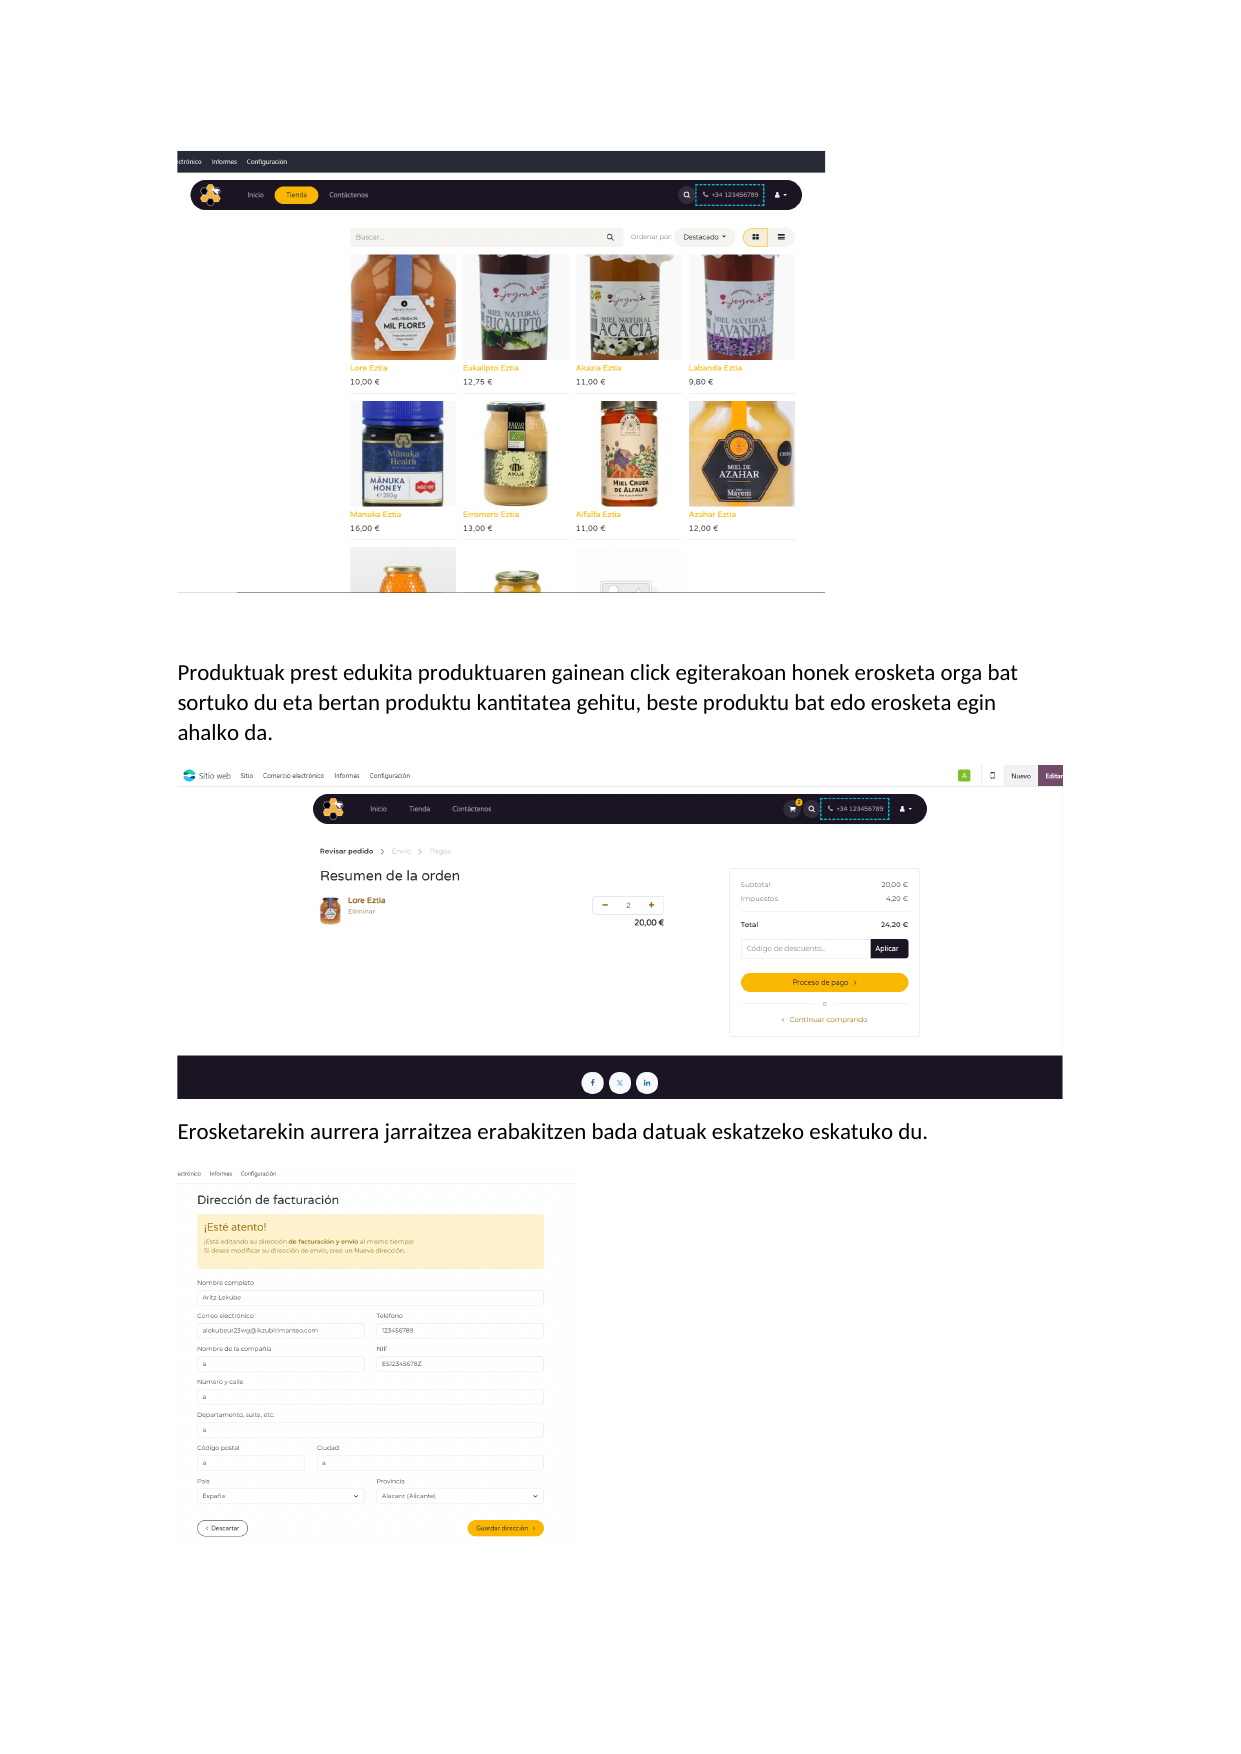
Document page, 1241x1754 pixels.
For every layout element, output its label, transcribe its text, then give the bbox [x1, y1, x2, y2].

text Produktuak prest edukita produktuaren gainean click egiterakoan honek erosketa orga bat sortuko du eta bertan produktu kantitatea gehitu, beste produktu bat edo erosketa egin ahalko da. [177, 658, 1063, 746]
text Erosketarekin aurrera jarraitzea erabakitzen bada datuak eskatzeko eskatuko du. [177, 1117, 1063, 1146]
picture [177, 1164, 578, 1548]
picture [177, 147, 826, 593]
picture [177, 765, 1063, 1099]
